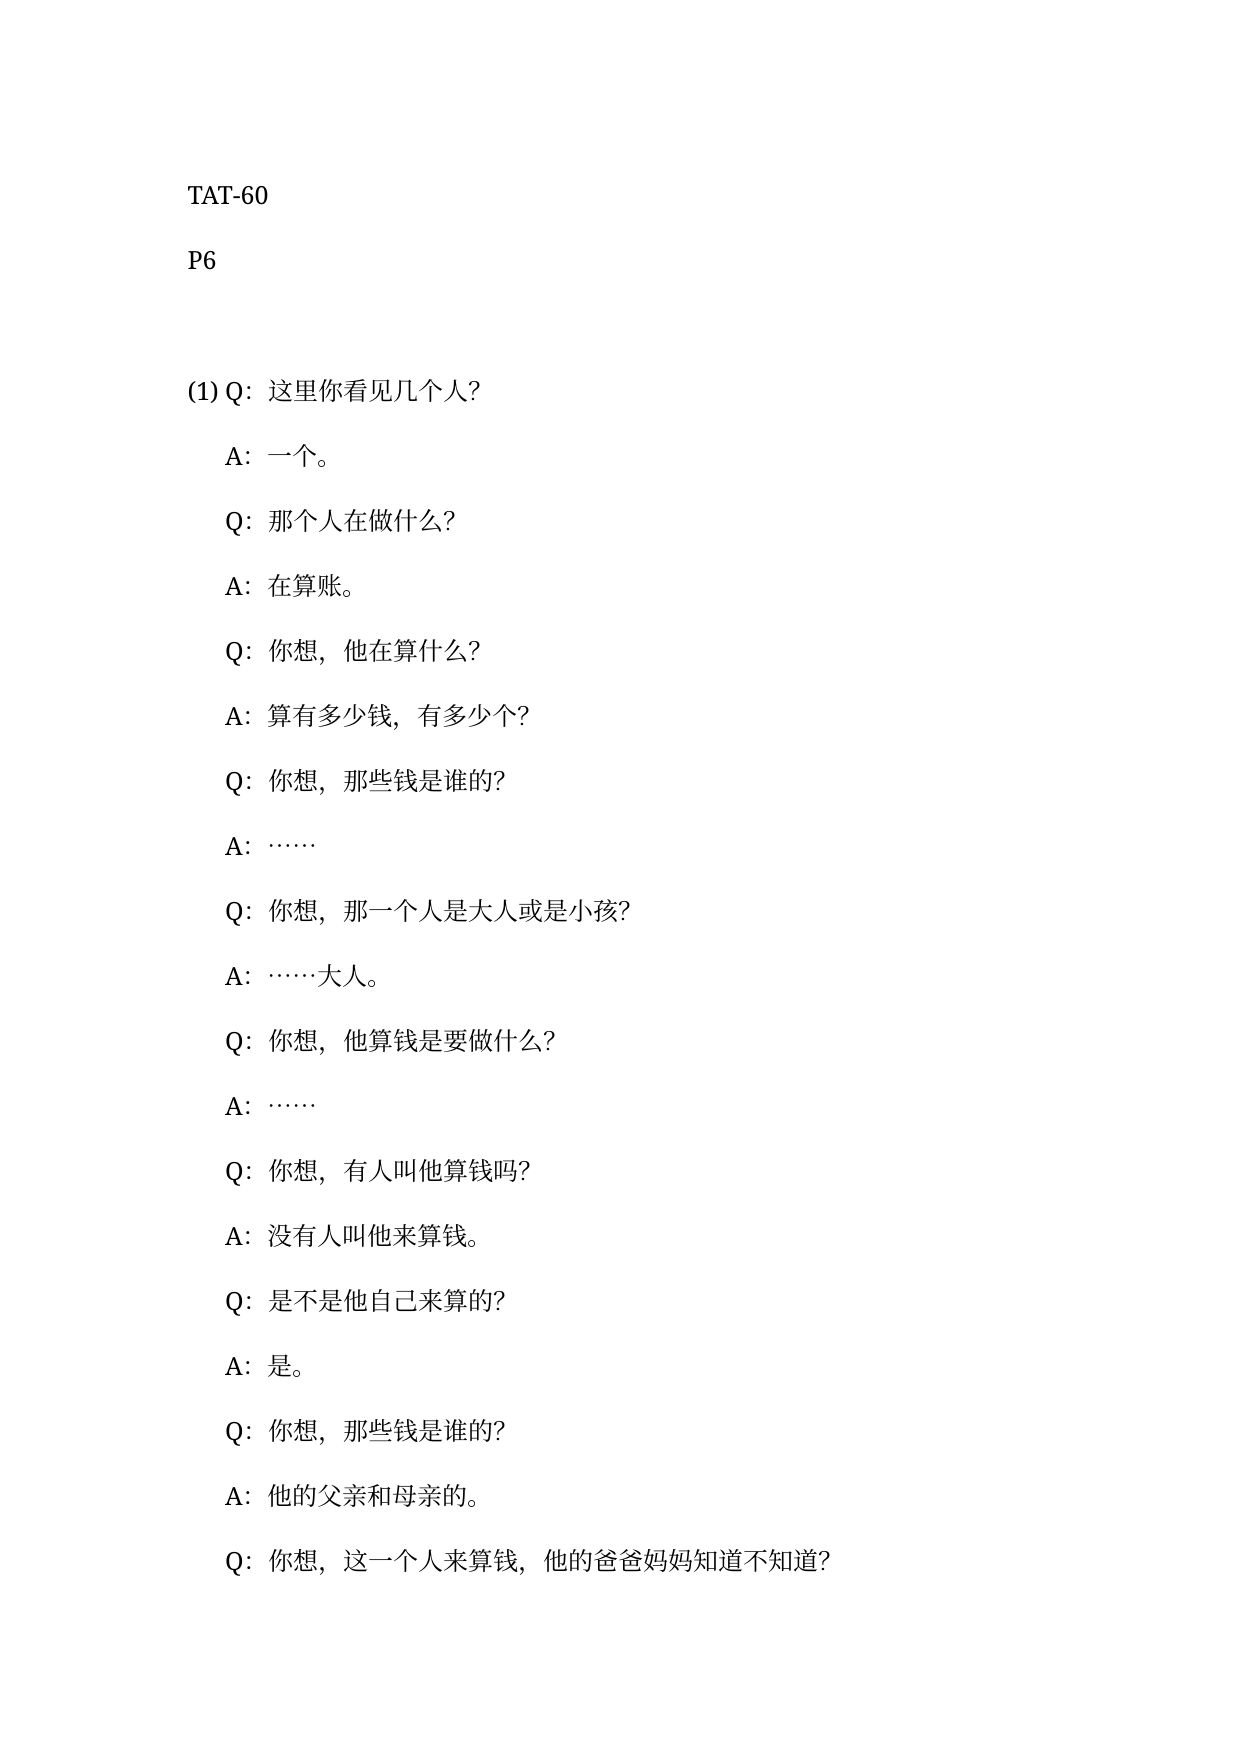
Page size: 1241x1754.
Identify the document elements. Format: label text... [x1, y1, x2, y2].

text P6 [187, 227, 1053, 292]
list A：没有人叫他来算钱。 [225, 1202, 1053, 1267]
list A：是。 [225, 1332, 1053, 1397]
list A：…… [225, 1072, 1053, 1137]
list A：……大人。 [225, 942, 1053, 1007]
list Q：你想，他在算什么？ [225, 617, 1053, 682]
list A：在算账。 [225, 552, 1053, 617]
list A：…… [225, 812, 1053, 877]
list Q：你想，这一个人来算钱，他的爸爸妈妈知道不知道？ [225, 1527, 1053, 1592]
list Q：这里你看见几个人？ [187, 357, 1053, 422]
list Q：你想，那一个人是大人或是小孩？ [225, 877, 1053, 942]
list Q：你想，那些钱是谁的？ [225, 1397, 1053, 1462]
list Q：那个人在做什么？ [225, 487, 1053, 552]
list Q：你想，那些钱是谁的？ [225, 747, 1053, 812]
list Q：是不是他自己来算的？ [225, 1267, 1053, 1332]
list Q：你想，他算钱是要做什么？ [225, 1007, 1053, 1072]
text TAT-60 [187, 162, 1053, 227]
list Q：你想，有人叫他算钱吗？ [225, 1137, 1053, 1202]
list A：一个。 [225, 422, 1053, 487]
list A：他的父亲和母亲的。 [225, 1462, 1053, 1527]
list A：算有多少钱，有多少个？ [225, 682, 1053, 747]
